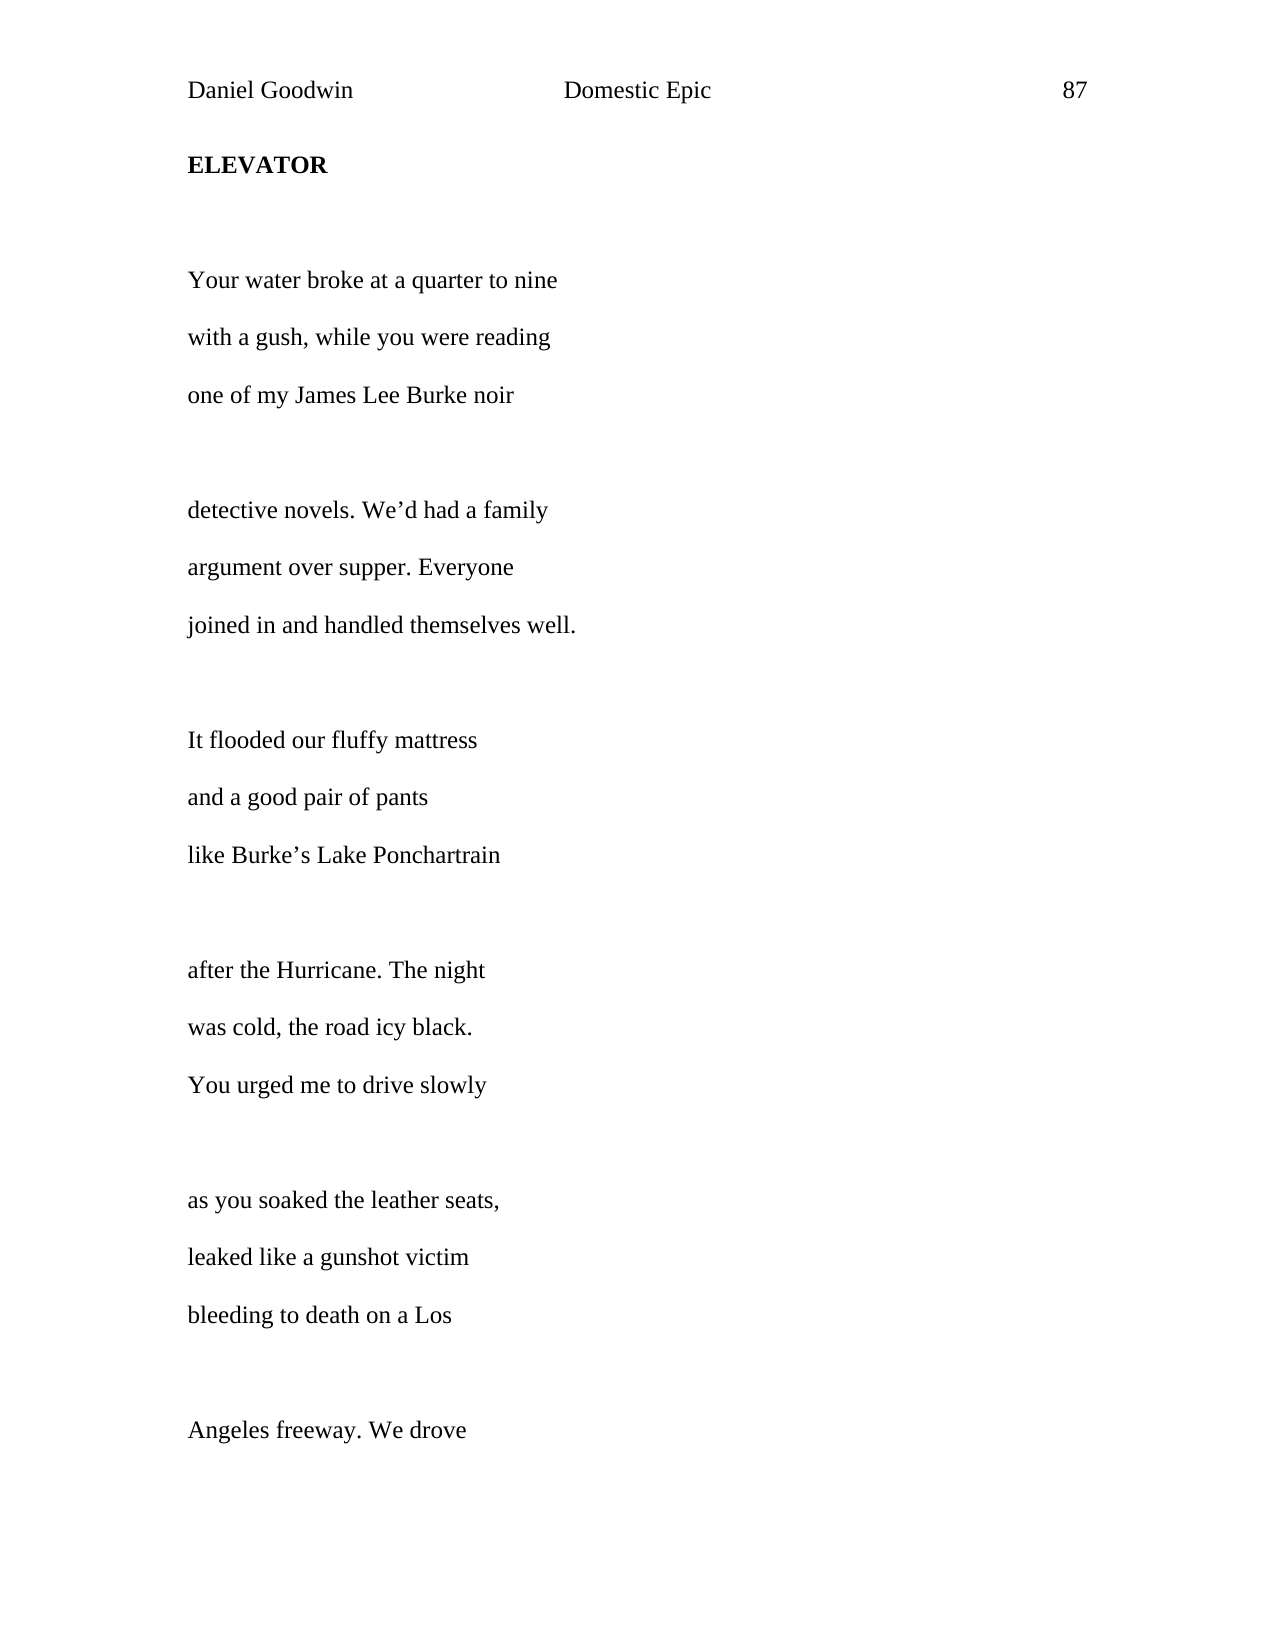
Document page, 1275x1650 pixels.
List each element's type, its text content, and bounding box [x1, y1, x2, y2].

text as you soaked the leather seats, [187, 1185, 1087, 1214]
text leaked like a gunshot victim [187, 1242, 1087, 1271]
text It flooded our fluffy mattress [187, 725, 1087, 754]
text You urged me to drive slowly [187, 1070, 1087, 1099]
text with a gush, while you were reading [187, 322, 1087, 351]
text one of my James Lee Burke noir [187, 380, 1087, 409]
text Angeles freeway. We drove [187, 1415, 1087, 1444]
text detective novels. We’d had a family [187, 495, 1087, 524]
text argument over supper. Everyone [187, 552, 1087, 581]
text joined in and handled themselves well. [187, 610, 1087, 639]
text and a good pair of pants [187, 782, 1087, 811]
text was cold, the road icy black. [187, 1012, 1087, 1041]
text bleeding to death on a Los [187, 1300, 1087, 1329]
subtitle ELEVATOR [187, 150, 1087, 179]
text like Burke’s Lake Ponchartrain [187, 840, 1087, 869]
text after the Hurricane. The night [187, 955, 1087, 984]
text Your water broke at a quarter to nine [187, 265, 1087, 294]
